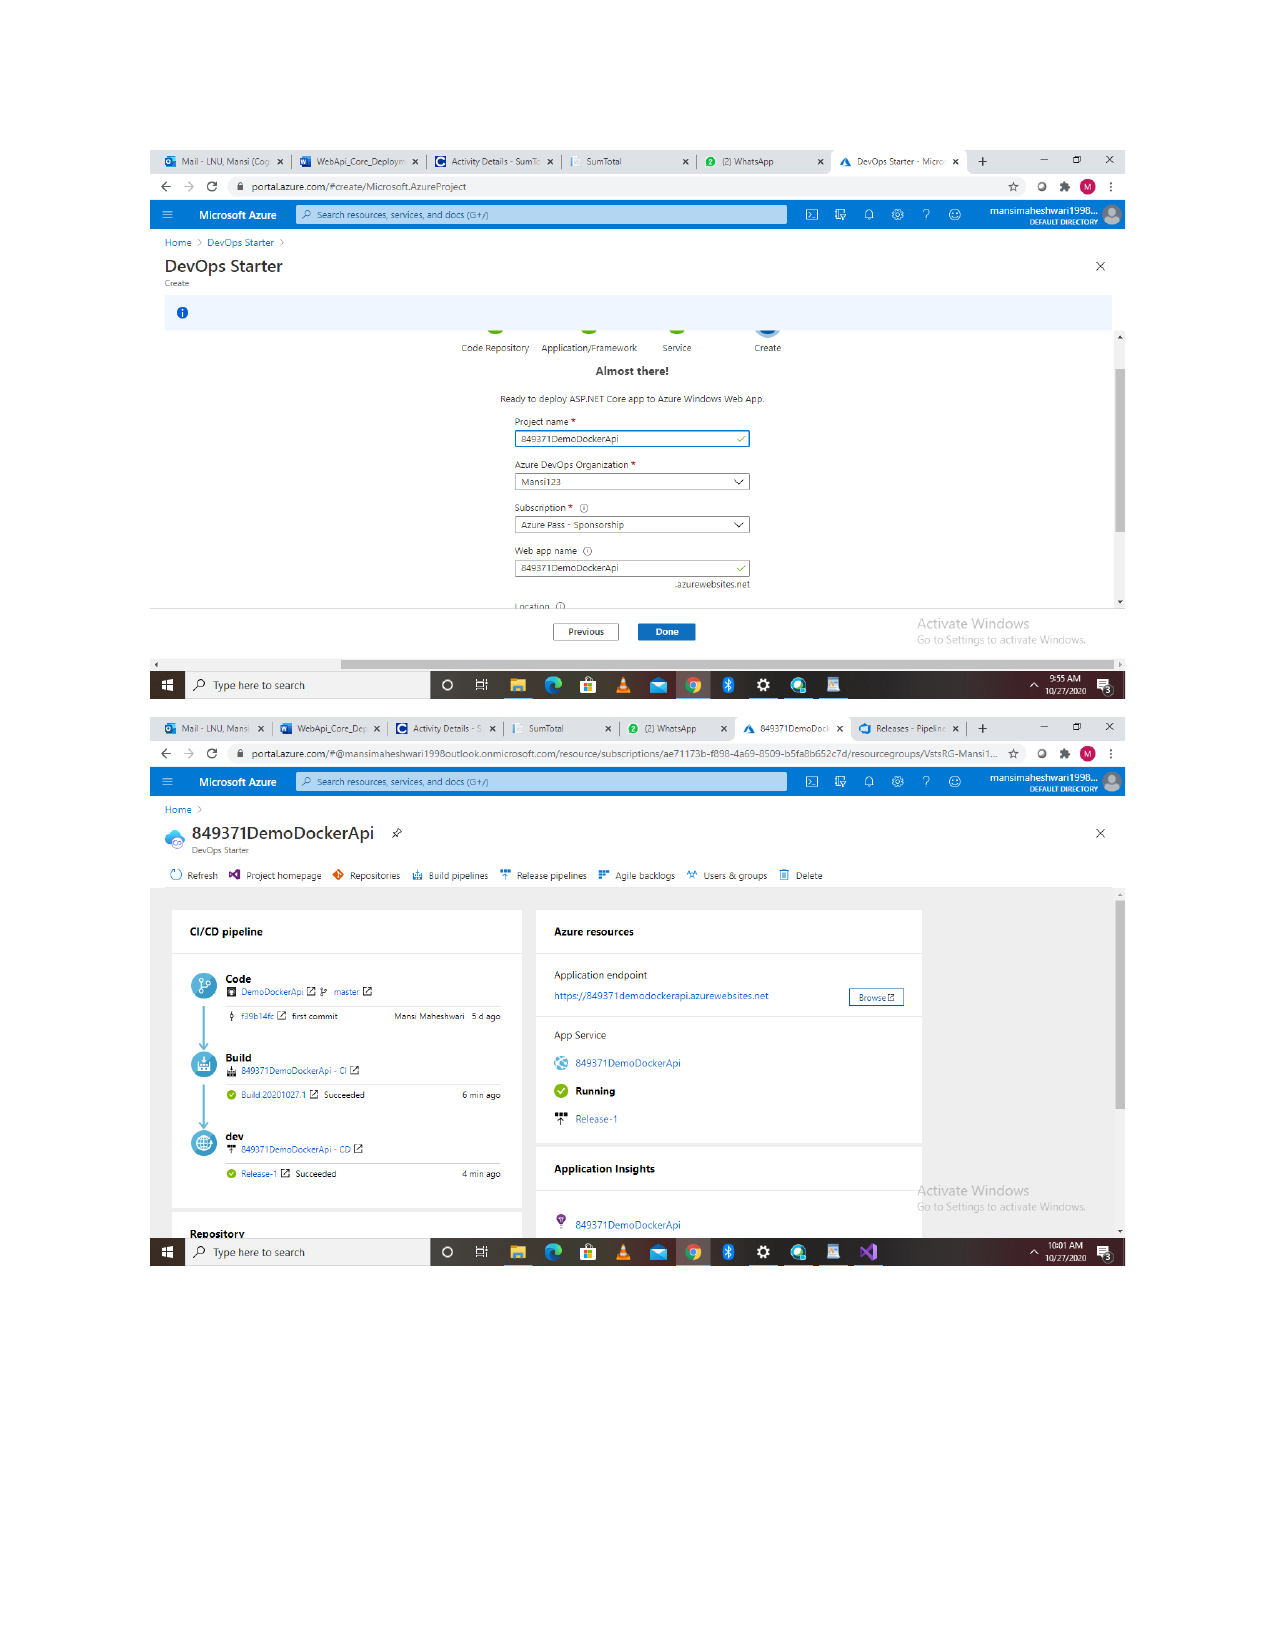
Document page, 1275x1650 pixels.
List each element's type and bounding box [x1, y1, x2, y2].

picture [150, 717, 1125, 1266]
picture [150, 150, 1125, 699]
